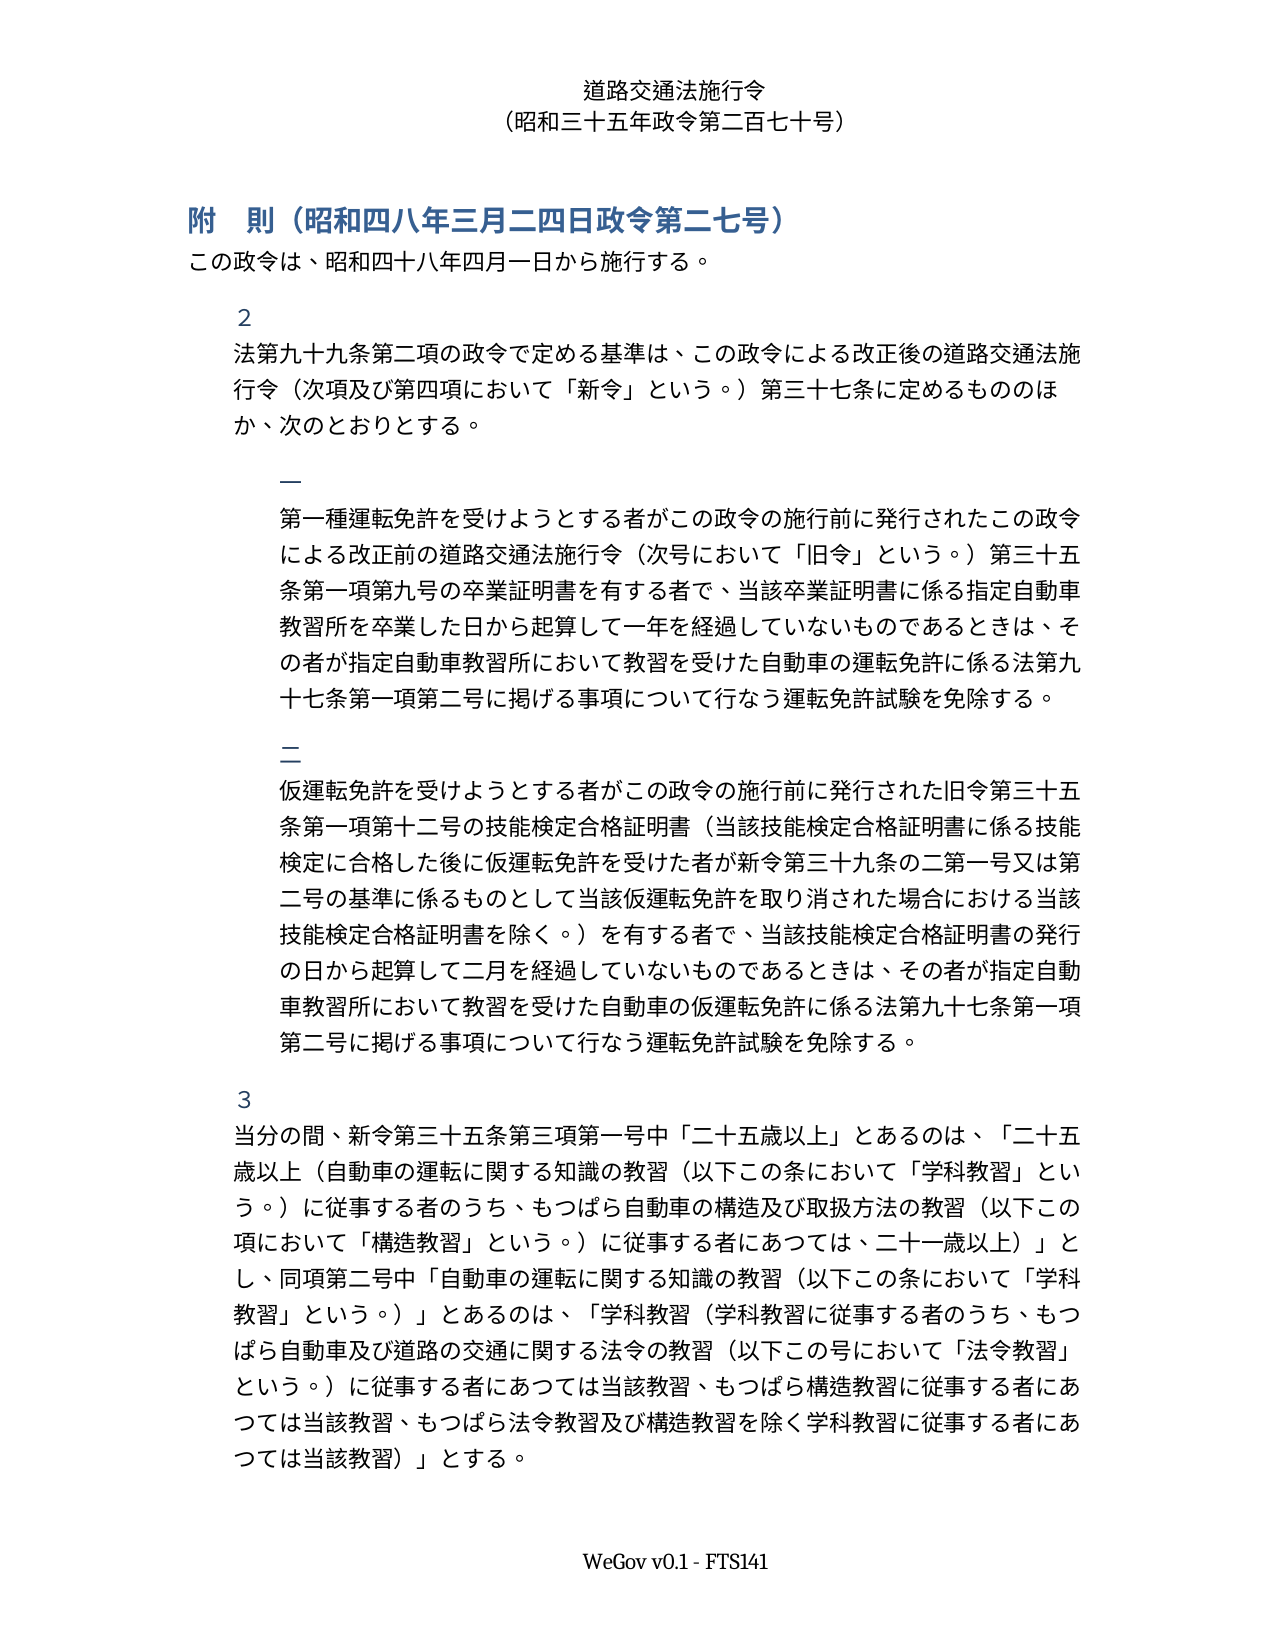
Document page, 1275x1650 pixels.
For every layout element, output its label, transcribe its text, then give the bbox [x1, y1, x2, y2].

subtitle 二 [279, 739, 1087, 771]
subtitle ２ [233, 302, 1087, 334]
subtitle 附 則（昭和四八年三月二四日政令第二七号） [187, 200, 1087, 240]
text この政令は、昭和四十八年四月一日から施行する。 [187, 246, 1087, 277]
text 法第九十九条第二項の政令で定める基準は、この政令による改正後の道路交通法施行令（次項及び第四項において「新令」という。）第三十七条に定めるもののほか、次のとおりとする。 [233, 338, 1087, 441]
subtitle 一 [279, 467, 1087, 498]
text 仮運転免許を受けようとする者がこの政令の施行前に発行された旧令第三十五条第一項第十二号の技能検定合格証明書（当該技能検定合格証明書に係る技能検定に合格した後に仮運転免許を受けた者が新令第三十九条の二第一号又は第二号の基準に係るものとして当該仮運転免許を取り消された場合における当該技能検定合格証明書を除く。）を有する者で、当該技能検定合格証明書の発行の日から起算して二月を経過していないものであるときは、その者が指定自動車教習所において教習を受けた自動車の仮運転免許に係る法第九十七条第一項第二号に掲げる事項について行なう運転免許試験を免除する。 [279, 775, 1087, 1058]
text 第一種運転免許を受けようとする者がこの政令の施行前に発行されたこの政令による改正前の道路交通法施行令（次号において「旧令」という。）第三十五条第一項第九号の卒業証明書を有する者で、当該卒業証明書に係る指定自動車教習所を卒業した日から起算して一年を経過していないものであるときは、その者が指定自動車教習所において教習を受けた自動車の運転免許に係る法第九十七条第一項第二号に掲げる事項について行なう運転免許試験を免除する。 [279, 503, 1087, 714]
subtitle ３ [233, 1084, 1087, 1115]
text 当分の間、新令第三十五条第三項第一号中「二十五歳以上」とあるのは、「二十五歳以上（自動車の運転に関する知識の教習（以下この条において「学科教習」という。）に従事する者のうち、もつぱら自動車の構造及び取扱方法の教習（以下この項において「構造教習」という。）に従事する者にあつては、二十一歳以上）」とし、同項第二号中「自動車の運転に関する知識の教習（以下この条において「学科教習」という。）」とあるのは、「学科教習（学科教習に従事する者のうち、もつぱら自動車及び道路の交通に関する法令の教習（以下この号において「法令教習」という。）に従事する者にあつては当該教習、もつぱら構造教習に従事する者にあつては当該教習、もつぱら法令教習及び構造教習を除く学科教習に従事する者にあつては当該教習）」とする。 [233, 1119, 1087, 1474]
